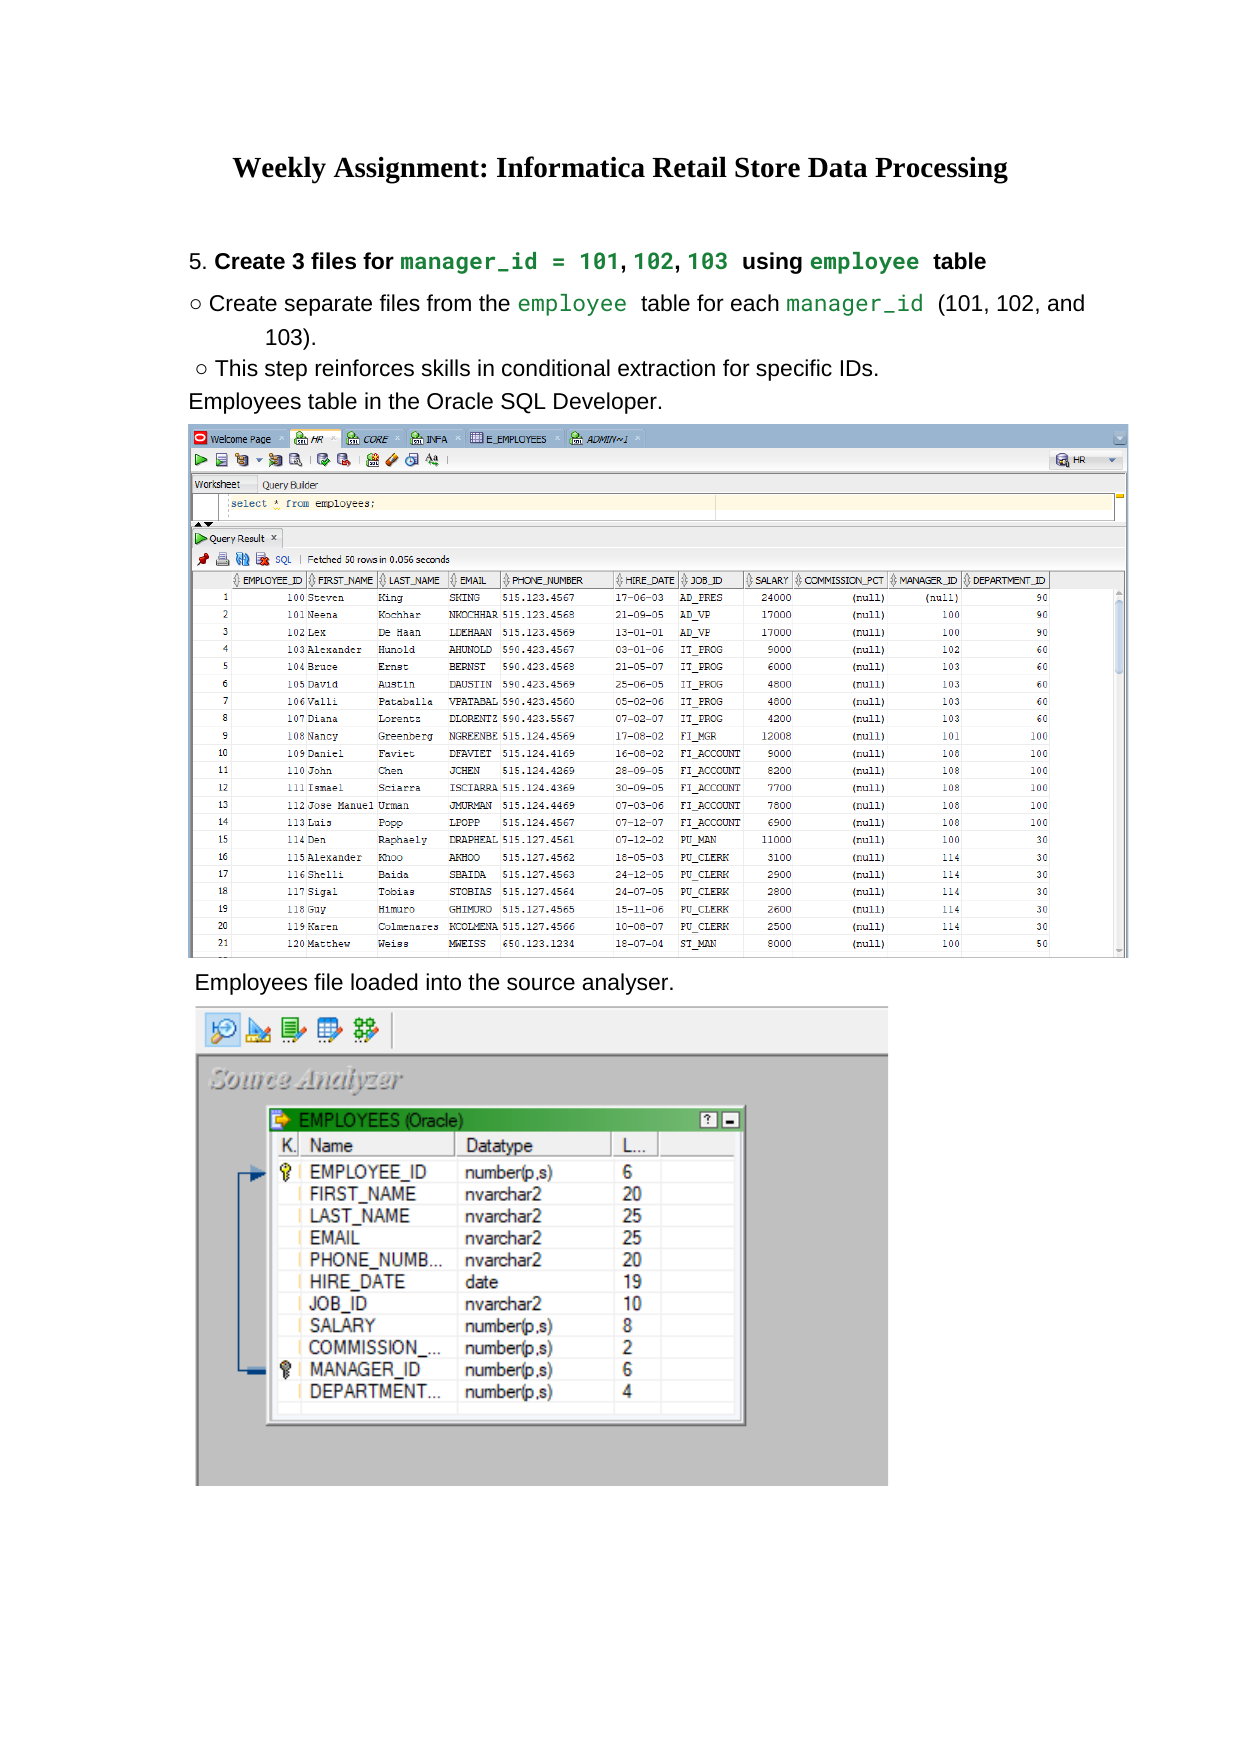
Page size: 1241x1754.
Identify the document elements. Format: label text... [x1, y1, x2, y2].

text ○ This step reinforces skills in conditional extraction for specific IDs. [150, 355, 1090, 382]
picture [188, 1005, 889, 1486]
picture [188, 424, 1129, 958]
text ○ Create separate files from the employee table for each manager_id (101, 102, and 103). [188, 288, 1090, 350]
text 5. Create 3 files for manager_id = 101, 102, 103 using employee table [188, 245, 1090, 276]
text Employees table in the Oracle SQL Developer. [188, 388, 1073, 414]
text Employees file loaded into the source analyser. [150, 968, 1073, 995]
text Weekly Assignment: Informatica Retail Store Data Processing [150, 150, 1090, 183]
